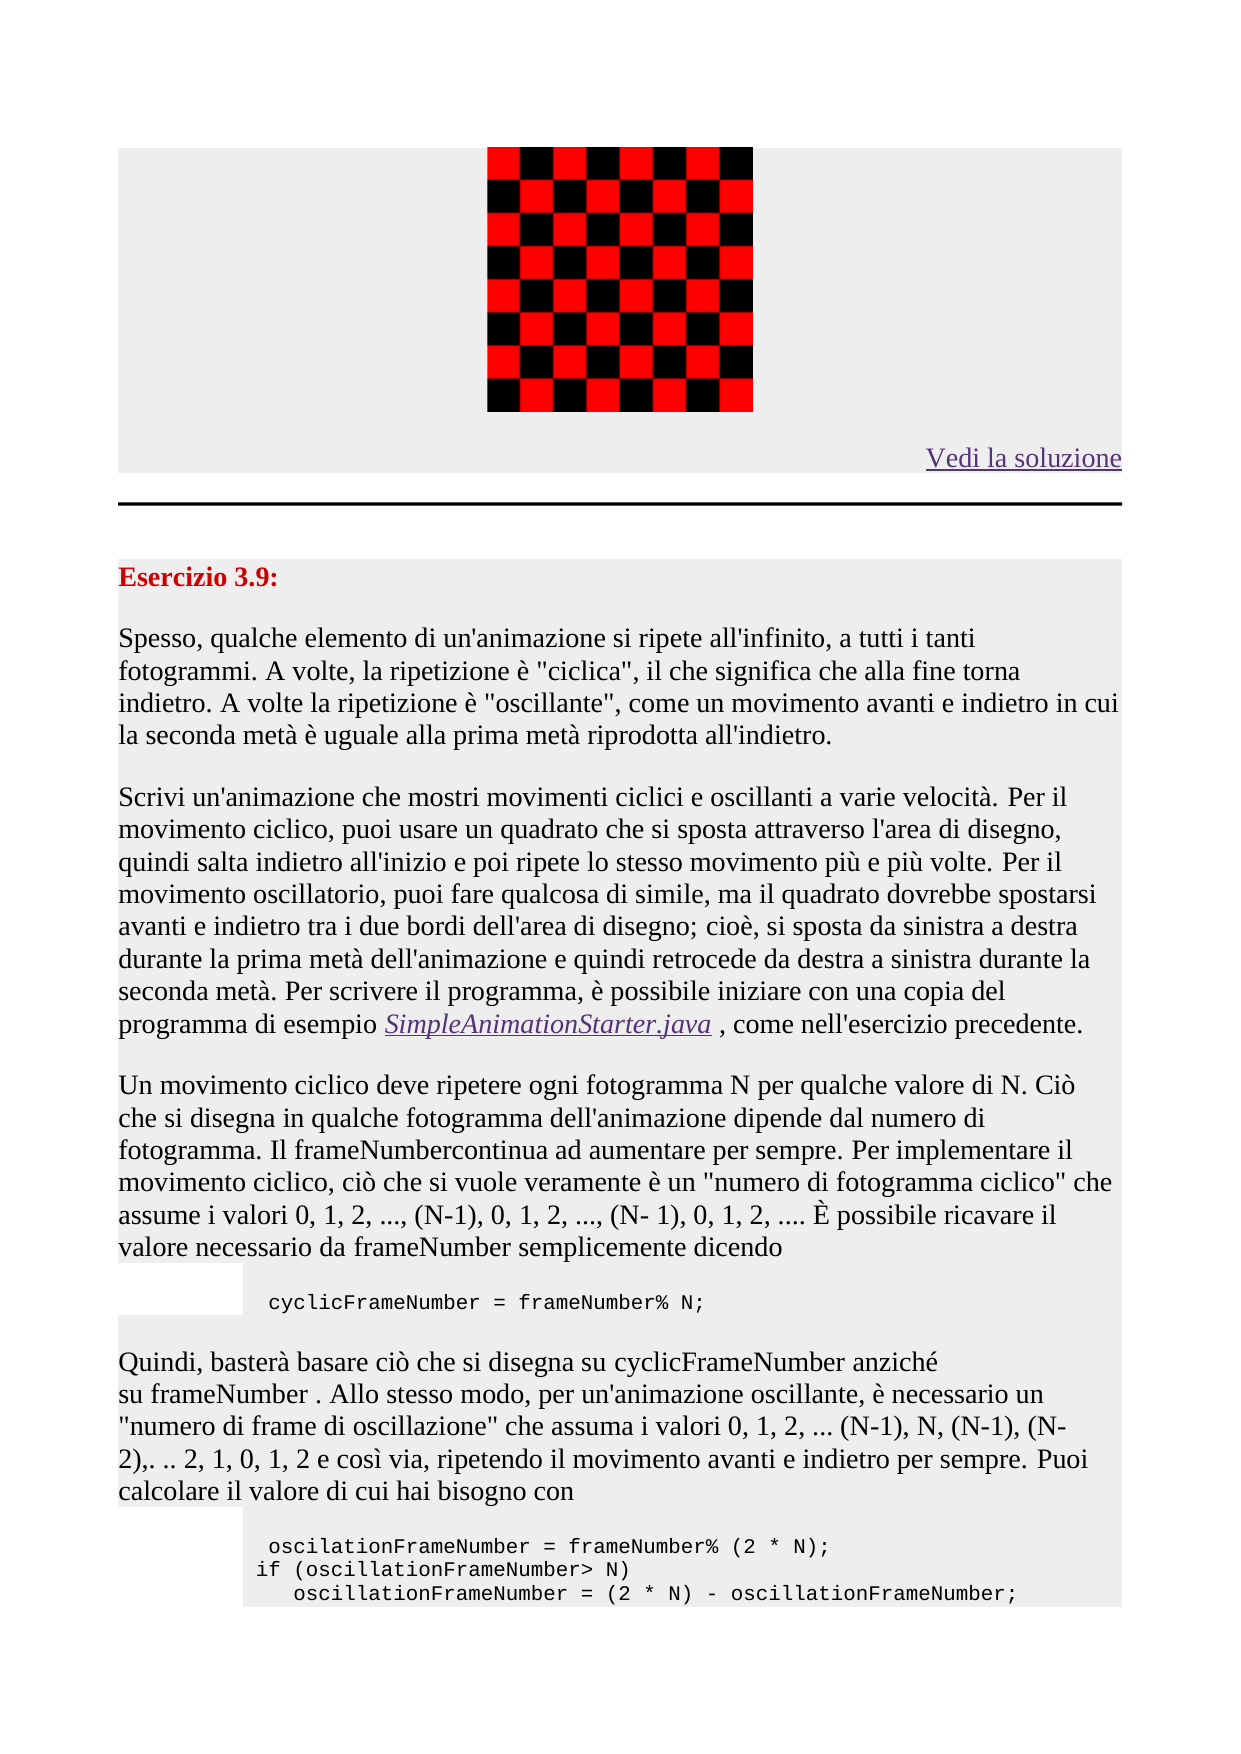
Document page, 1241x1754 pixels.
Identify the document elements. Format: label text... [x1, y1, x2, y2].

text cyclicFrameNumber = frameNumber% N; [243, 1292, 1122, 1315]
text oscilationFrameNumber = frameNumber% (2 * N); [243, 1536, 1122, 1559]
text Scrivi un'animazione che mostri movimenti ciclici e oscillanti a varie velocità. Per il movimento ciclico, puoi usare un quadrato che si sposta attraverso l'area di disegno, quindi salta indietro all'inizio e poi ripete lo stesso movimento più e più volte. Per il movimento oscillatorio, puoi fare qualcosa di simile, ma il quadrato dovrebbe spostarsi avanti e indietro tra i due bordi dell'area di disegno; cioè, si sposta da sinistra a destra durante la prima metà dell'animazione e quindi retrocede da destra a sinistra durante la seconda metà. Per scrivere il programma, è possibile iniziare con una copia del programma di esempio SimpleAnimationStarter.java , come nell'esercizio precedente. [118, 780, 1122, 1039]
picture [487, 147, 753, 412]
text if (oscillationFrameNumber> N) [243, 1559, 1122, 1583]
text Vedi la soluzione [118, 441, 1122, 473]
text Spesso, qualche elemento di un'animazione si ripete all'infinito, a tutti i tanti fotogrammi. A volte, la ripetizione è "ciclica", il che significa che alla fine torna indietro. A volte la ripetizione è "oscillante", come un movimento avanti e indietro in cui la seconda metà è uguale alla prima metà riprodotta all'indietro. [118, 621, 1122, 751]
text Esercizio 3.9: [118, 559, 1122, 592]
text Quindi, basterà basare ciò che si disegna su cyclicFrameNumber anziché su frameNumber . Allo stesso modo, per un'animazione oscillante, è necessario un "numero di frame di oscillazione" che assuma i valori 0, 1, 2, ... (N-1), N, (N-1), (N-2),. .. 2, 1, 0, 1, 2 e così via, ripetendo il movimento avanti e indietro per sempre. Puoi calcolare il valore di cui hai bisogno con [118, 1344, 1122, 1507]
text Un movimento ciclico deve ripetere ogni fotogramma N per qualche valore di N. Ciò che si disegna in qualche fotogramma dell'animazione dipende dal numero di fotogramma. Il frameNumbercontinua ad aumentare per sempre. Per implementare il movimento ciclico, ciò che si vuole veramente è un "numero di fotogramma ciclico" che assume i valori 0, 1, 2, ..., (N-1), 0, 1, 2, ..., (N- 1), 0, 1, 2, .... È possibile ricavare il valore necessario da frameNumber semplicemente dicendo [118, 1068, 1122, 1263]
text oscillationFrameNumber = (2 * N) - oscillationFrameNumber; [243, 1583, 1122, 1607]
